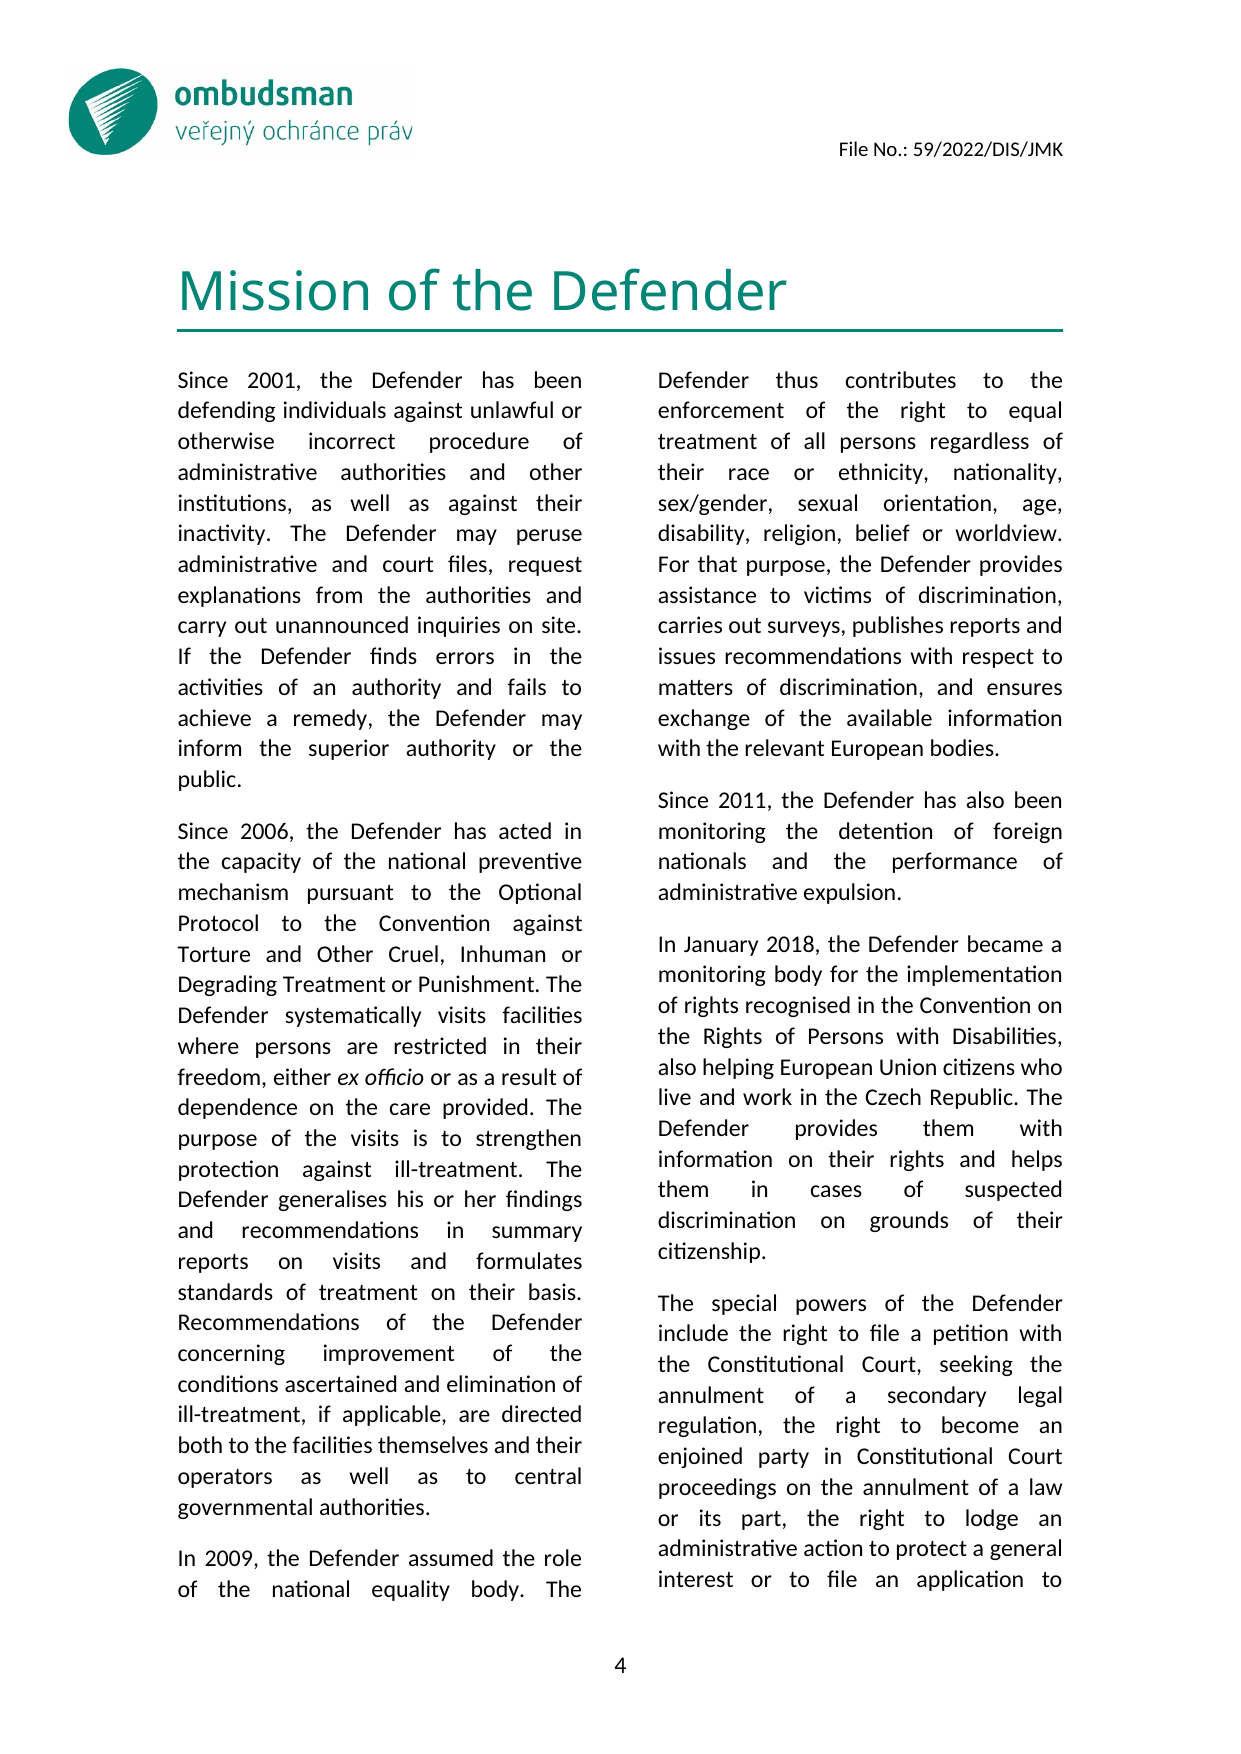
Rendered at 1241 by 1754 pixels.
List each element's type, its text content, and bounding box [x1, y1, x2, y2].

text In 2009, the Defender assumed the role of the national equality body. The Defender thus contributes to the enforcement of the right to equal treatment of all persons regardless of their race or ethnicity, nationality, sex/gender, sexual orientation, age, disability, religion, belief or worldview. For that purpose, the Defender provides assistance to victims of discrimination, carries out surveys, publishes reports and issues recommendations with respect to matters of discrimination, and ensures exchange of the available information with the relevant European bodies. [658, 365, 1063, 763]
text In January 2018, the Defender became a monitoring body for the implementation of rights recognised in the Convention on the Rights of Persons with Disabilities, also helping European Union citizens who live and work in the Czech Republic. The Defender provides them with information on their rights and helps them in cases of suspected discrimination on grounds of their citizenship. [658, 929, 1063, 1265]
text Since 2001, the Defender has been defending individuals against unlawful or otherwise incorrect procedure of administrative authorities and other institutions, as well as against their inactivity. The Defender may peruse administrative and court files, request explanations from the authorities and carry out unannounced inquiries on site. If the Defender finds errors in the activities of an authority and fails to achieve a remedy, the Defender may inform the superior authority or the public. [177, 365, 583, 793]
text Since 2006, the Defender has acted in the capacity of the national preventive mechanism pursuant to the Optional Protocol to the Convention against Torture and Other Cruel, Inhuman or Degrading Treatment or Punishment. The Defender systematically visits facilities where persons are restricted in their freedom, either ex officio or as a result of dependence on the care provided. The purpose of the visits is to strengthen protection against ill-treatment. The Defender generalises his or her findings and recommendations in summary reports on visits and formulates standards of treatment on their basis. Recommendations of the Defender concerning improvement of the conditions ascertained and elimination of ill-treatment, if applicable, are directed both to the facilities themselves and their operators as well as to central governmental authorities. [177, 816, 583, 1521]
subtitle Mission of the Defender [177, 253, 1063, 329]
picture [68, 68, 413, 155]
text Since 2011, the Defender has also been monitoring the detention of foreign nationals and the performance of administrative expulsion. [658, 785, 1063, 906]
